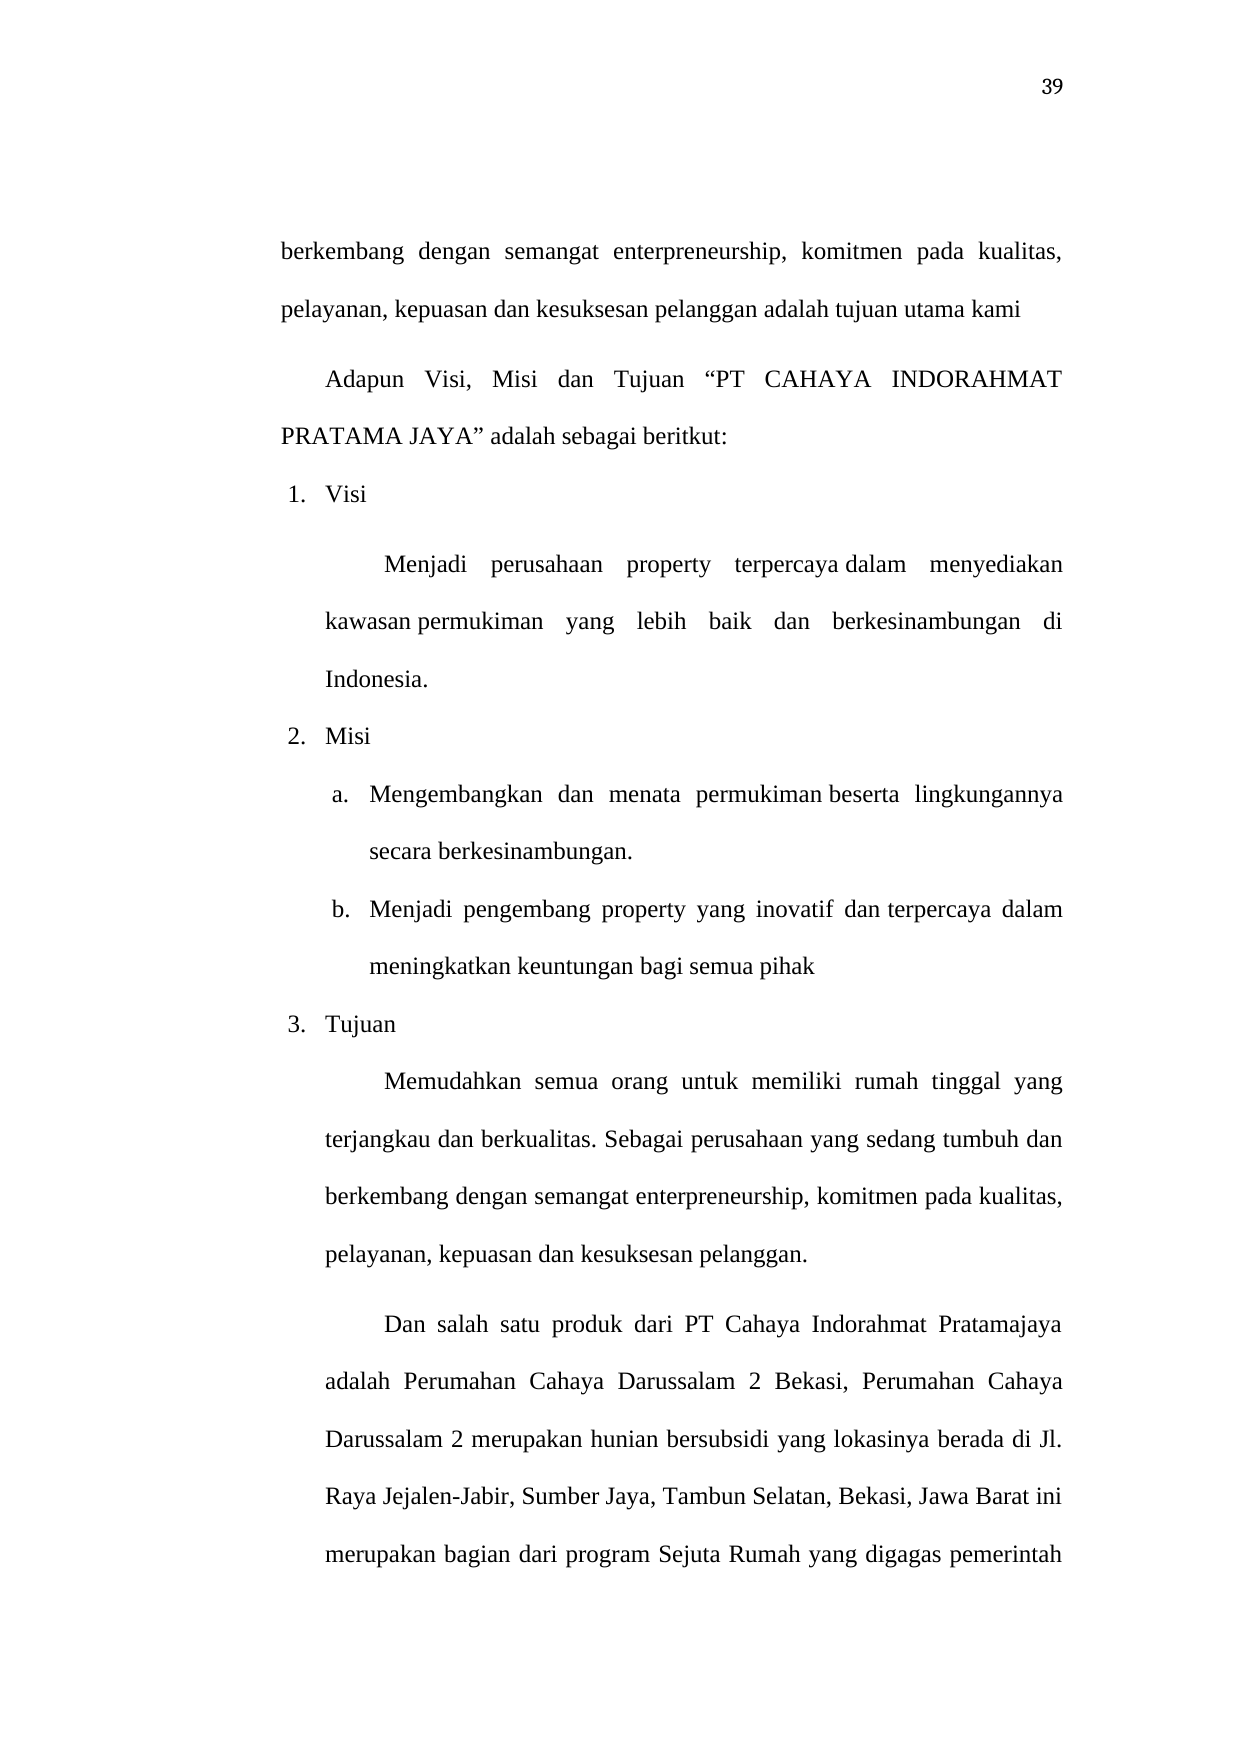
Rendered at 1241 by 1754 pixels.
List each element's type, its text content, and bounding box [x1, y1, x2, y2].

list Memudahkan semua orang untuk memiliki rumah tinggal yang terjangkau dan berkualitas. Sebagai perusahaan yang sedang tumbuh dan berkembang dengan semangat enterpreneurship, komitmen pada kualitas, pelayanan, kepuasan dan kesuksesan pelanggan. [325, 1066, 1063, 1267]
text Menjadi perusahaan property terpercaya dalam menyediakan kawasan permukiman yang lebih baik dan berkesinambungan di Indonesia. [325, 549, 1063, 692]
list Tujuan [287, 1009, 1063, 1037]
list Menjadi pengembang property yang inovatif dan terpercaya dalam meningkatkan keuntungan bagi semua pihak [332, 894, 1063, 980]
text Adapun Visi, Misi dan Tujuan “PT CAHAYA INDORAHMAT PRATAMA JAYA” adalah sebagai beritkut: [281, 364, 1063, 450]
list Visi [287, 479, 1063, 507]
list Mengembangkan dan menata permukiman beserta lingkungannya secara berkesinambungan. [332, 779, 1063, 865]
list Misi [287, 721, 1063, 750]
